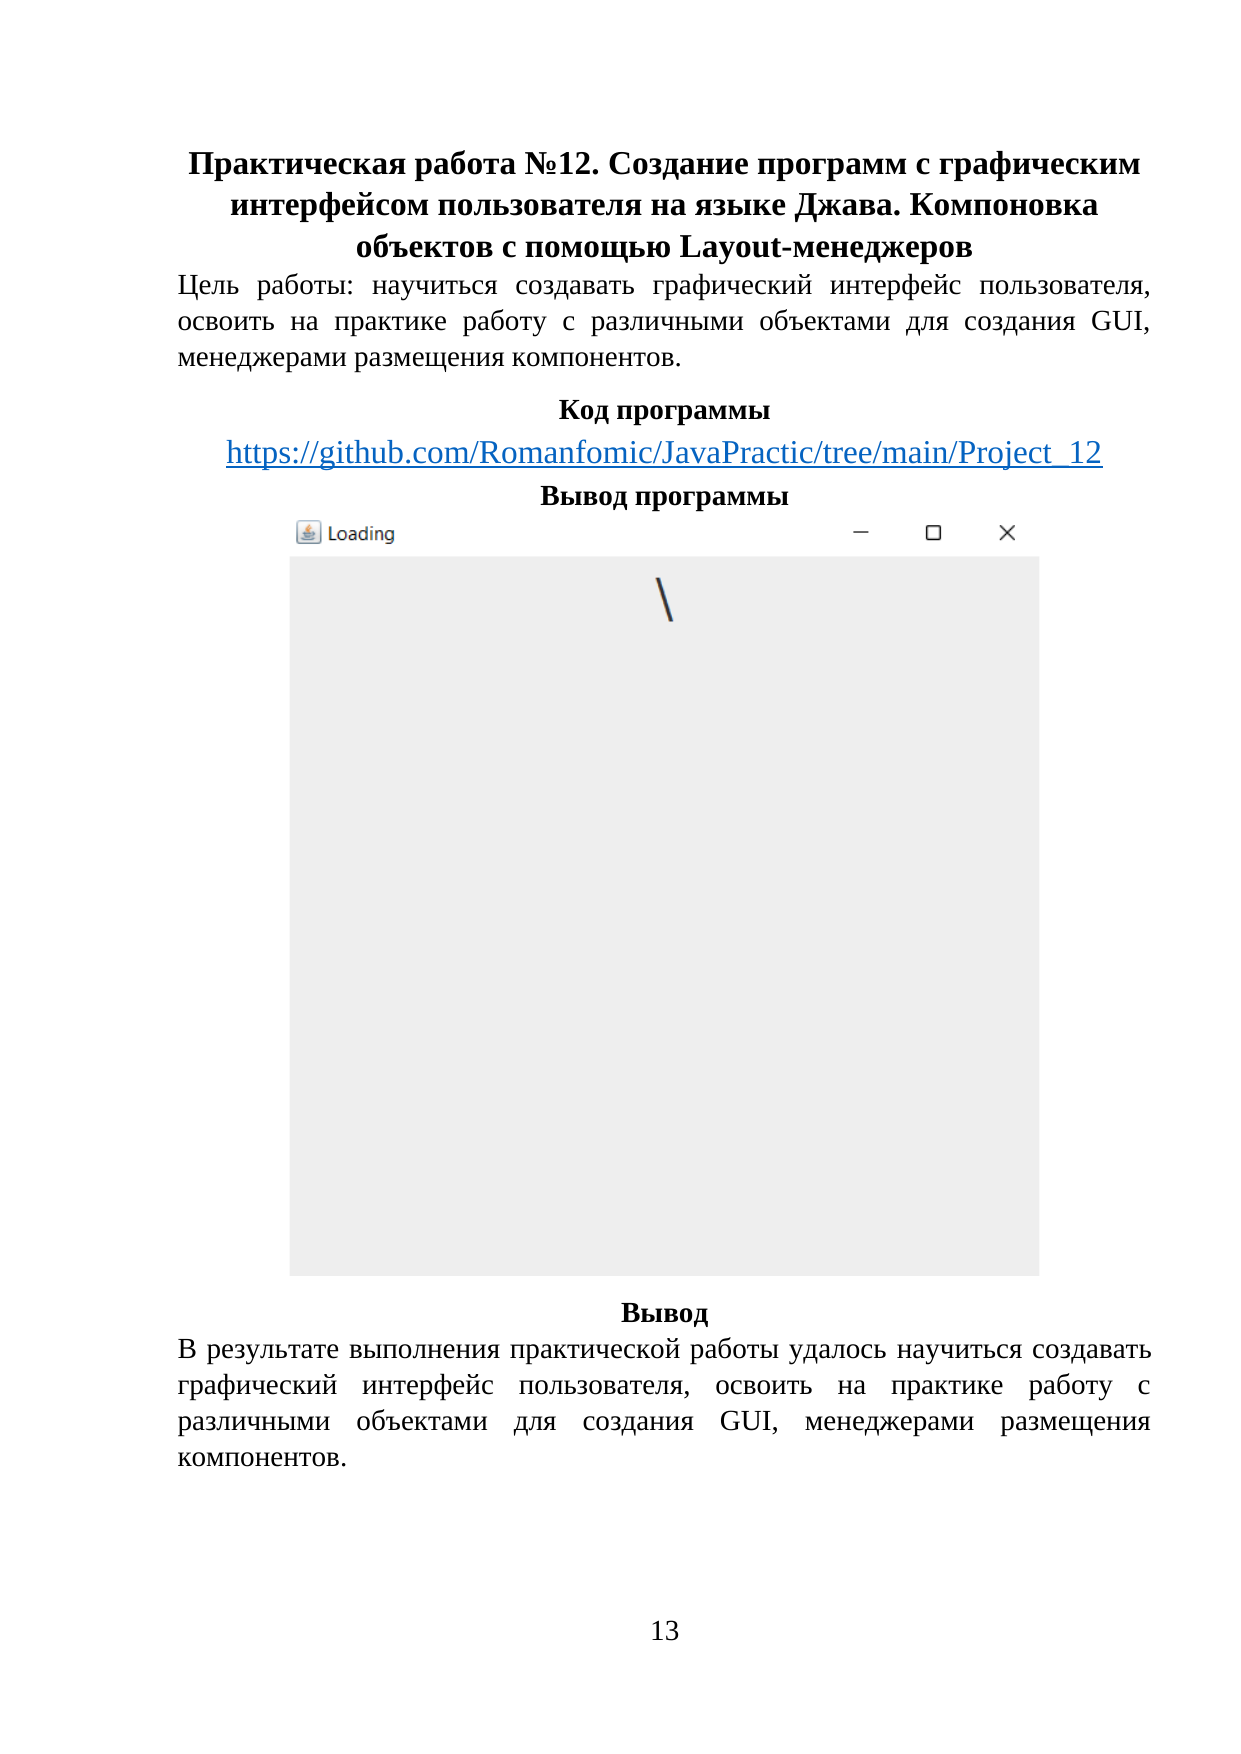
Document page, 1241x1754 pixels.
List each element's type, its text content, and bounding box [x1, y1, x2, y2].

subtitle Код программы [177, 392, 1152, 426]
text Цель работы: научиться создавать графический интерфейс пользователя, освоить на практике работу с различными объектами для создания GUI, менеджерами размещения компонентов. [177, 267, 1152, 373]
picture [289, 514, 1040, 1276]
subtitle Практическая работа №12. Создание программ с графическим интерфейсом пользователя на языке Джава. Компоновка объектов с помощью Layout-менеджеров [177, 143, 1152, 264]
subtitle https://github.com/Romanfomic/JavaPractic/tree/main/Project_12 [177, 433, 1152, 471]
text В результате выполнения практической работы удалось научиться создавать графический интерфейс пользователя, освоить на практике работу с различными объектами для создания GUI, менеджерами размещения компонентов. [177, 1331, 1152, 1473]
subtitle Вывод программы [177, 478, 1152, 512]
subtitle Вывод [177, 1295, 1152, 1328]
